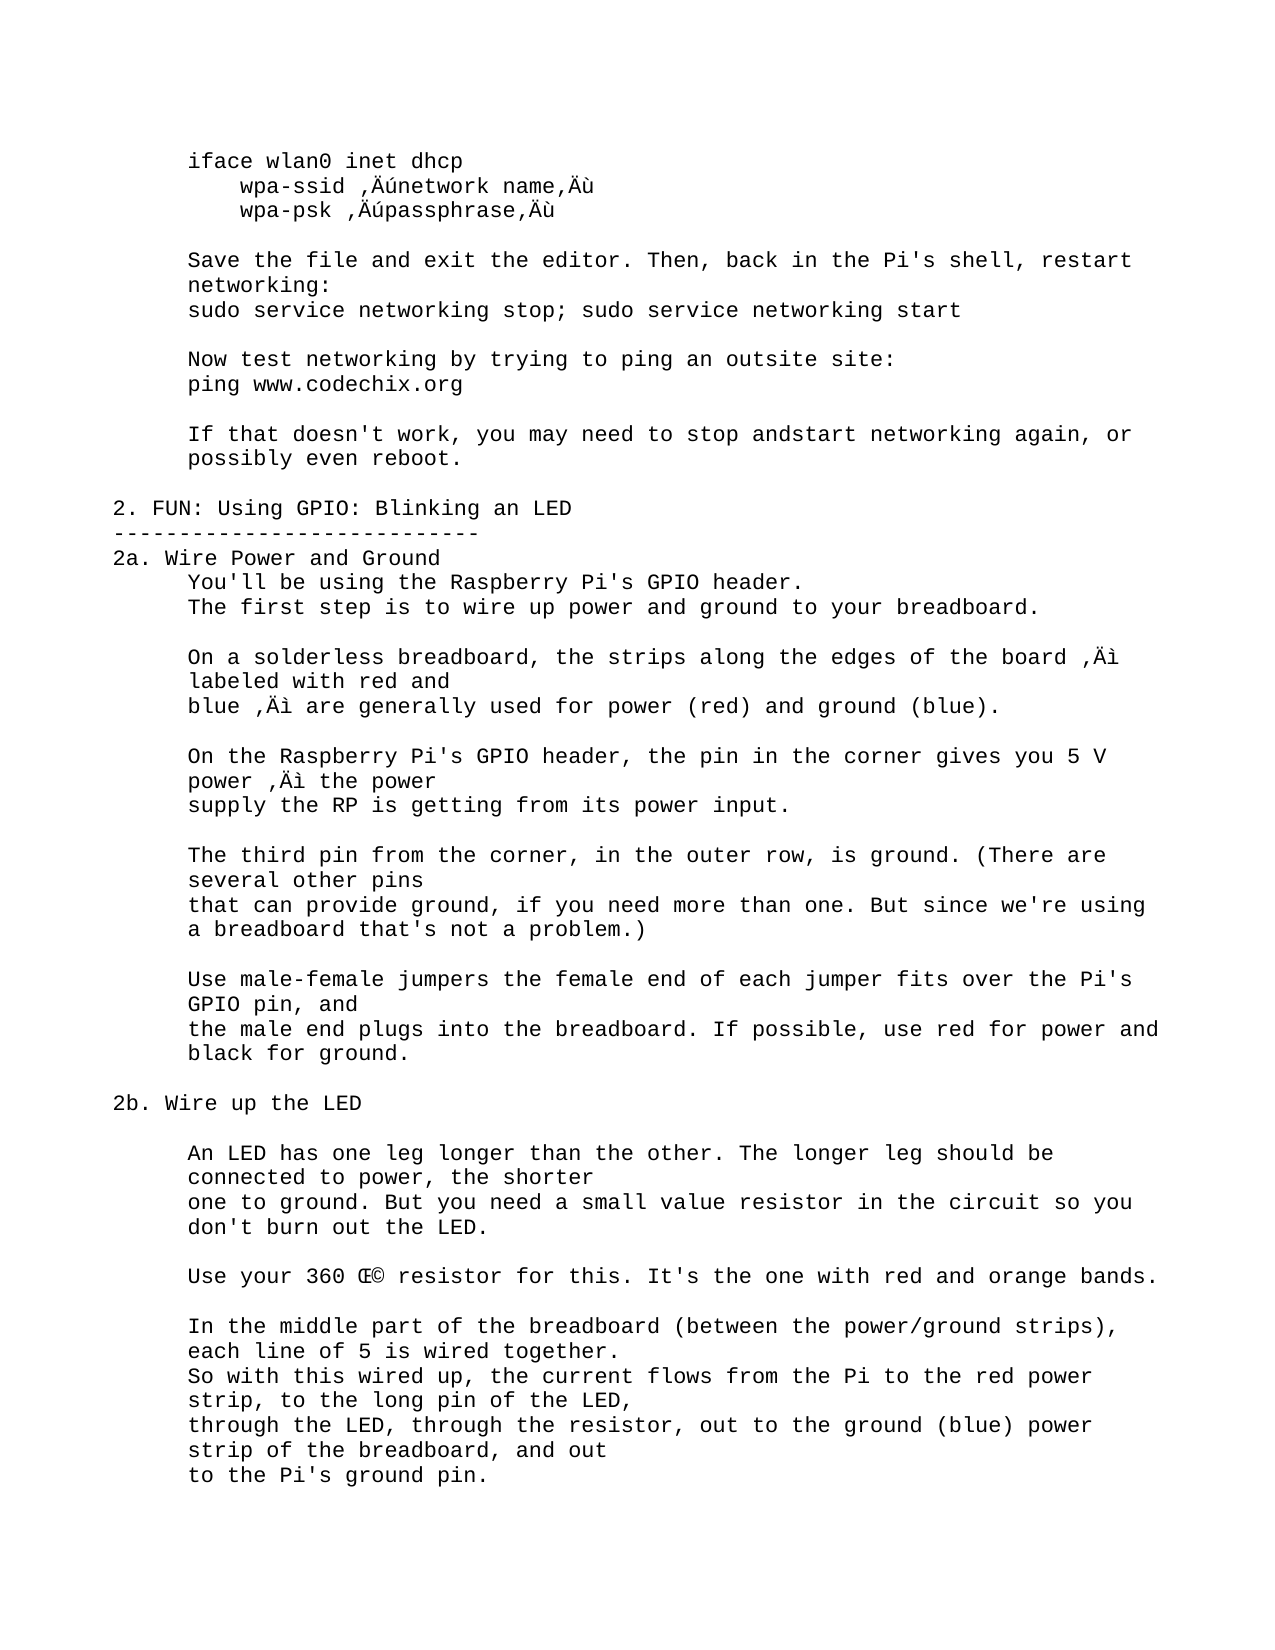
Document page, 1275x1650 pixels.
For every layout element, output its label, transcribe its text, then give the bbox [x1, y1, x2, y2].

text sudo service networking stop; sudo service networking start [112, 299, 1163, 323]
text You'll be using the Raspberry Pi's GPIO header. [112, 571, 1163, 596]
text networking: [112, 274, 1163, 299]
text wpa-psk ‚Äúpassphrase‚Äù [112, 199, 1163, 224]
text supply the RP is getting from its power input. [112, 794, 1163, 819]
text each line of 5 is wired together. [187, 1340, 1163, 1365]
text the male end plugs into the breadboard. If possible, use red for power and [112, 1018, 1163, 1042]
text strip, to the long pin of the LED, [187, 1389, 1163, 1414]
text ping www.codechix.org [112, 373, 1163, 398]
text GPIO pin, and [112, 993, 1163, 1018]
text If that doesn't work, you may need to stop andstart networking again, or [112, 423, 1163, 447]
text blue ‚Äì are generally used for power (red) and ground (blue). [112, 695, 1163, 720]
text possibly even reboot. [112, 447, 1163, 472]
text 2b. Wire up the LED [112, 1092, 1163, 1117]
text 2. FUN: Using GPIO: Blinking an LED [112, 497, 1163, 522]
text ---------------------------- [112, 522, 1163, 547]
text a breadboard that's not a problem.) [112, 918, 1163, 943]
text to the Pi's ground pin. [112, 1464, 1163, 1489]
text iface wlan0 inet dhcp [112, 150, 1163, 175]
text Now test networking by trying to ping an outsite site: [112, 348, 1163, 373]
text On a solderless breadboard, the strips along the edges of the board ‚Äì [112, 646, 1163, 671]
text wpa-ssid ‚Äúnetwork name‚Äù [112, 175, 1163, 199]
text Save the file and exit the editor. Then, back in the Pi's shell, restart [112, 249, 1163, 274]
text that can provide ground, if you need more than one. But since we're using [112, 894, 1163, 918]
text strip of the breadboard, and out [187, 1439, 1163, 1464]
text several other pins [112, 869, 1163, 894]
text labeled with red and [112, 671, 1163, 695]
text The third pin from the corner, in the outer row, is ground. (There are [112, 844, 1163, 869]
text 2a. Wire Power and Ground [112, 547, 1163, 571]
text don't burn out the LED. [187, 1216, 1163, 1241]
text Use your 360 Œ© resistor for this. It's the one with red and orange bands. [112, 1266, 1163, 1290]
text In the middle part of the breadboard (between the power/ground strips), [112, 1315, 1163, 1340]
text one to ground. But you need a small value resistor in the circuit so you [112, 1191, 1163, 1216]
text black for ground. [112, 1042, 1163, 1067]
text connected to power, the shorter [187, 1166, 1163, 1191]
text Use male-female jumpers the female end of each jumper fits over the Pi's [112, 968, 1163, 993]
text An LED has one leg longer than the other. The longer leg should be [112, 1142, 1163, 1166]
text On the Raspberry Pi's GPIO header, the pin in the corner gives you 5 V [112, 745, 1163, 770]
text power ‚Äì the power [112, 770, 1163, 794]
text The first step is to wire up power and ground to your breadboard. [112, 596, 1163, 621]
text through the LED, through the resistor, out to the ground (blue) power [112, 1414, 1163, 1439]
text So with this wired up, the current flows from the Pi to the red power [112, 1365, 1163, 1389]
